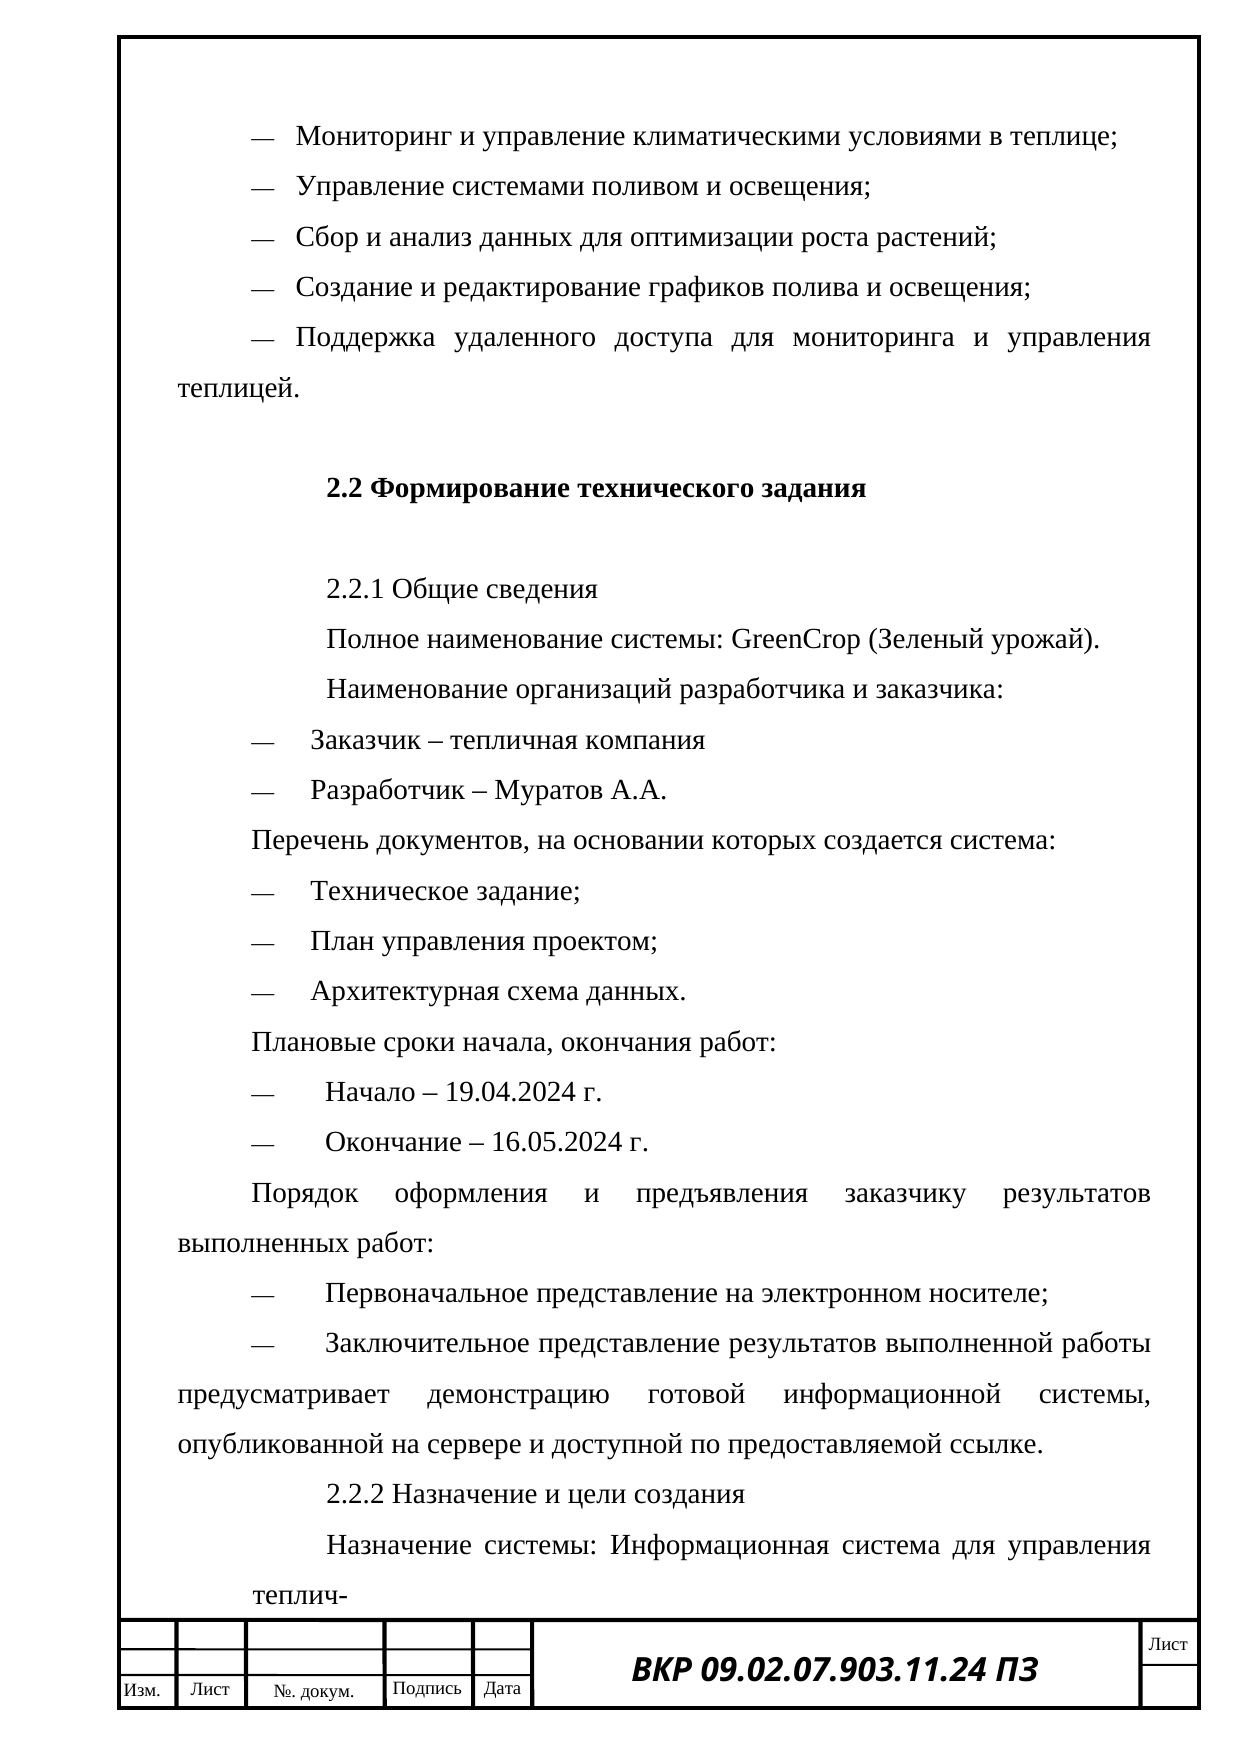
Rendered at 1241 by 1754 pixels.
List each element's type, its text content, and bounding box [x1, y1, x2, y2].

list Архитектурная схема данных. [177, 973, 1152, 1007]
list Поддержка удаленного доступа для мониторинга и управления теплицей. [177, 319, 1152, 403]
list Заключительное представление результатов выполненной работы предусматривает демонстрацию готовой информационной системы, опубликованной на сервере и доступной по предоставляемой ссылке. [177, 1326, 1152, 1460]
list Перечень документов, на основании которых создается система: [251, 822, 1152, 856]
list Первоначальное представление на электронном носителе; [177, 1275, 1152, 1309]
list Разработчик – Муратов А.А. [177, 772, 1152, 806]
list Управление системами поливом и освещения; [177, 168, 1152, 202]
list План управления проектом; [177, 923, 1152, 957]
list Плановые сроки начала, окончания работ: [251, 1024, 1152, 1057]
list Техническое задание; [177, 873, 1152, 906]
list Создание и редактирование графиков полива и освещения; [177, 269, 1152, 303]
text Полное наименование системы: GreenCrop (Зеленый урожай). [252, 621, 1152, 655]
text 2.2.2 Назначение и цели создания [252, 1477, 1152, 1510]
subtitle 2.2 Формирование технического задания [252, 470, 1152, 504]
list Сбор и анализ данных для оптимизации роста растений; [177, 219, 1152, 252]
text Назначение системы: Информационная система для управления теплич- [252, 1527, 1152, 1611]
text 2.2.1 Общие сведения [252, 571, 1152, 604]
list Мониторинг и управление климатическими условиями в теплице; [177, 118, 1152, 152]
list Порядок оформления и предъявления заказчику результатов выполненных работ: [177, 1175, 1152, 1258]
list Начало – 19.04.2024 г. [177, 1074, 1152, 1108]
text Наименование организаций разработчика и заказчика: [252, 672, 1152, 705]
list Окончание – 16.05.2024 г. [177, 1124, 1152, 1158]
list Заказчик – тепличная компания [177, 722, 1152, 755]
